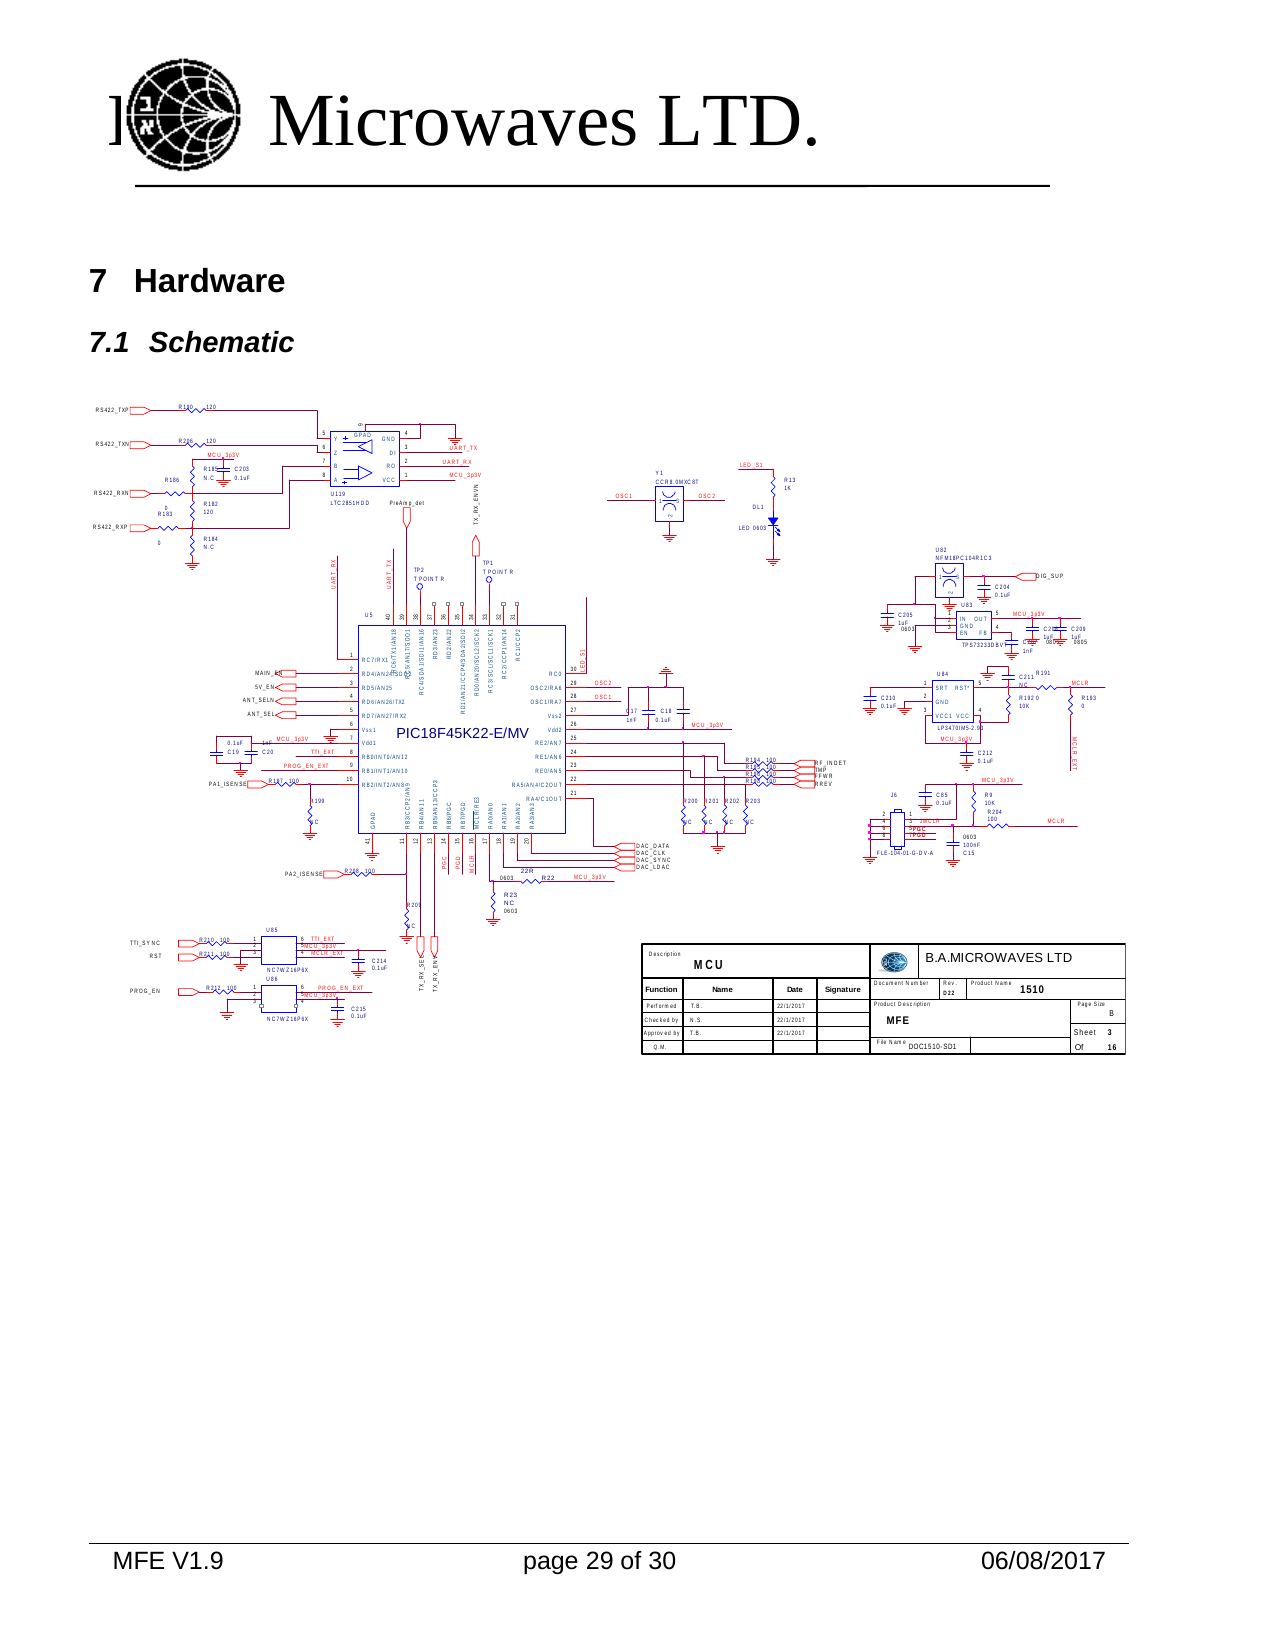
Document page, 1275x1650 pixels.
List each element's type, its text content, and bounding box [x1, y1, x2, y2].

subtitle Schematic [89, 325, 1129, 358]
subtitle Hardware [89, 261, 1129, 300]
